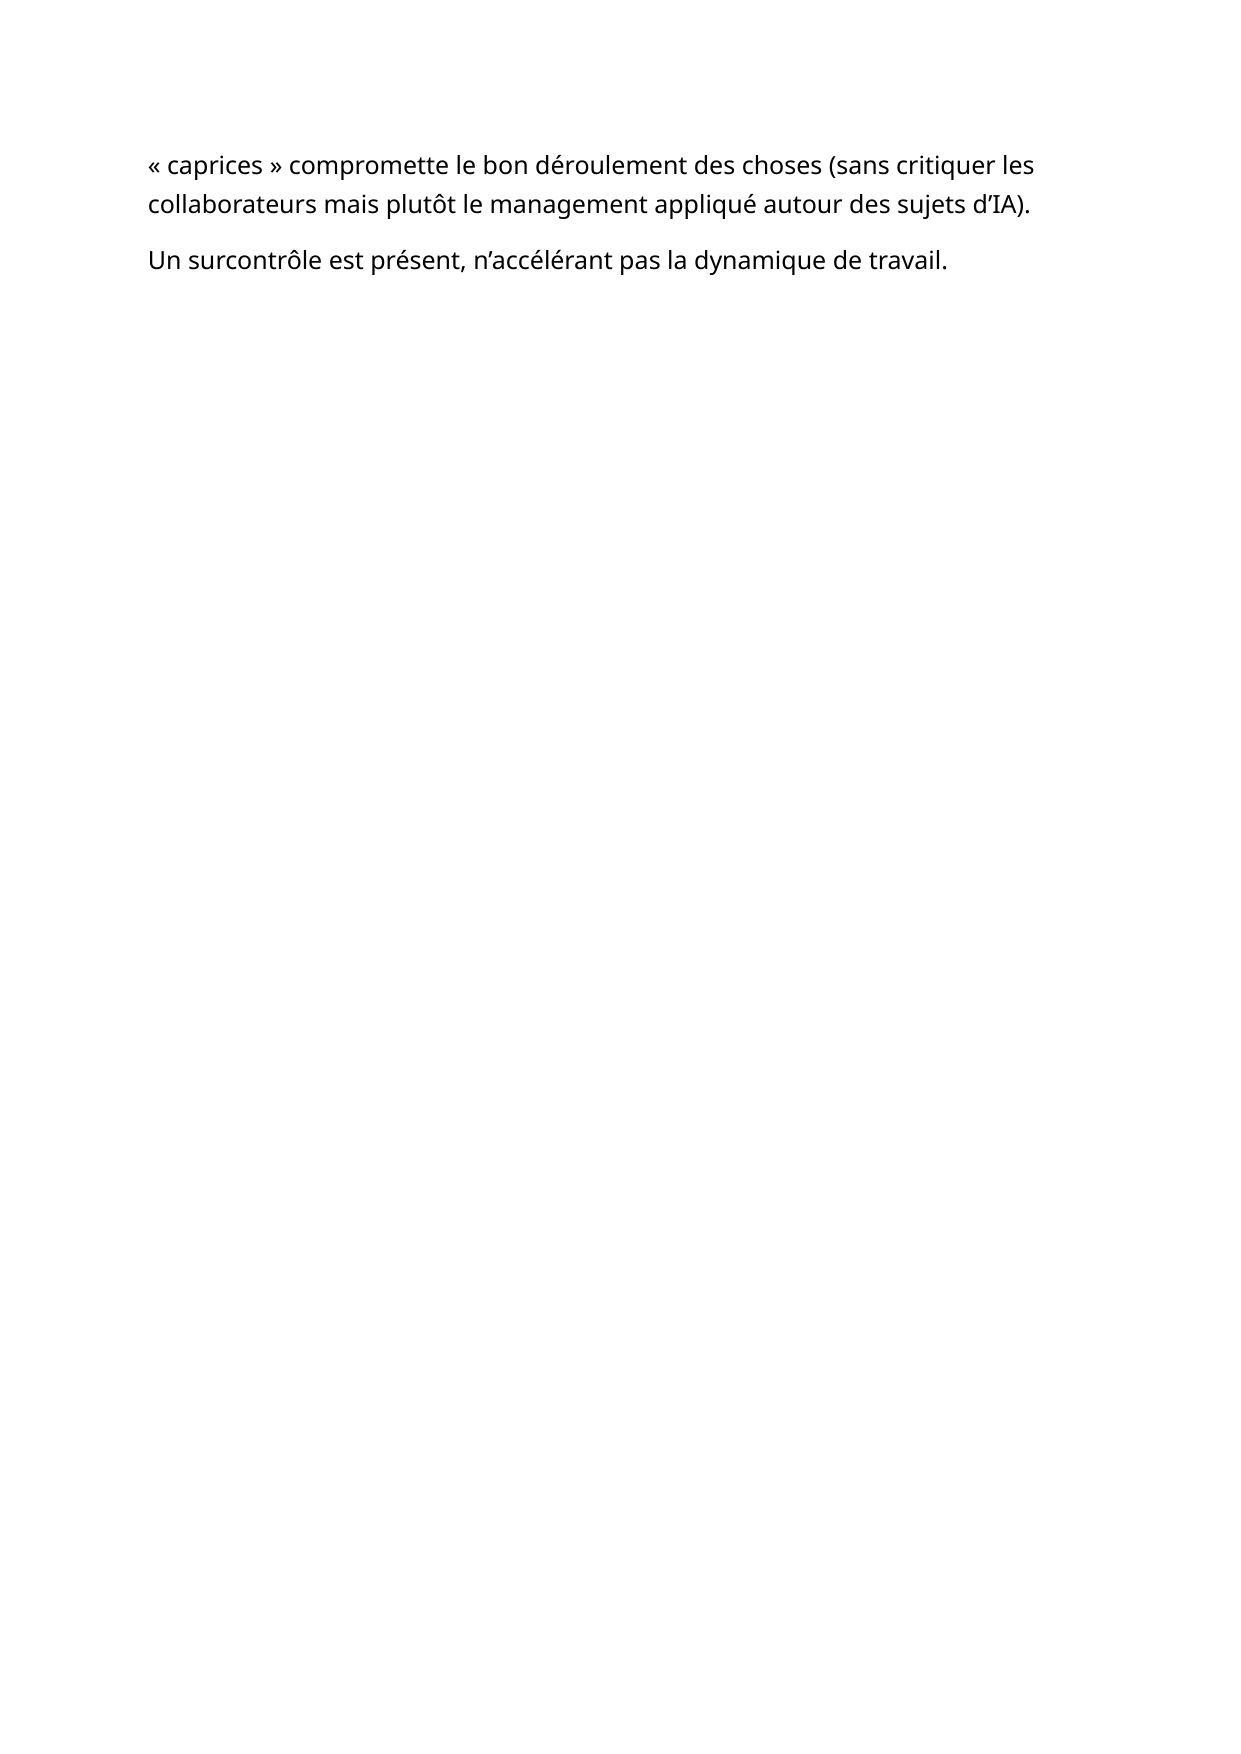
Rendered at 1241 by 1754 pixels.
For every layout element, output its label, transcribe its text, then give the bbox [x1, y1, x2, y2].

text Un surcontrôle est présent, n’accélérant pas la dynamique de travail. [148, 243, 1093, 277]
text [148, 148, 1093, 221]
